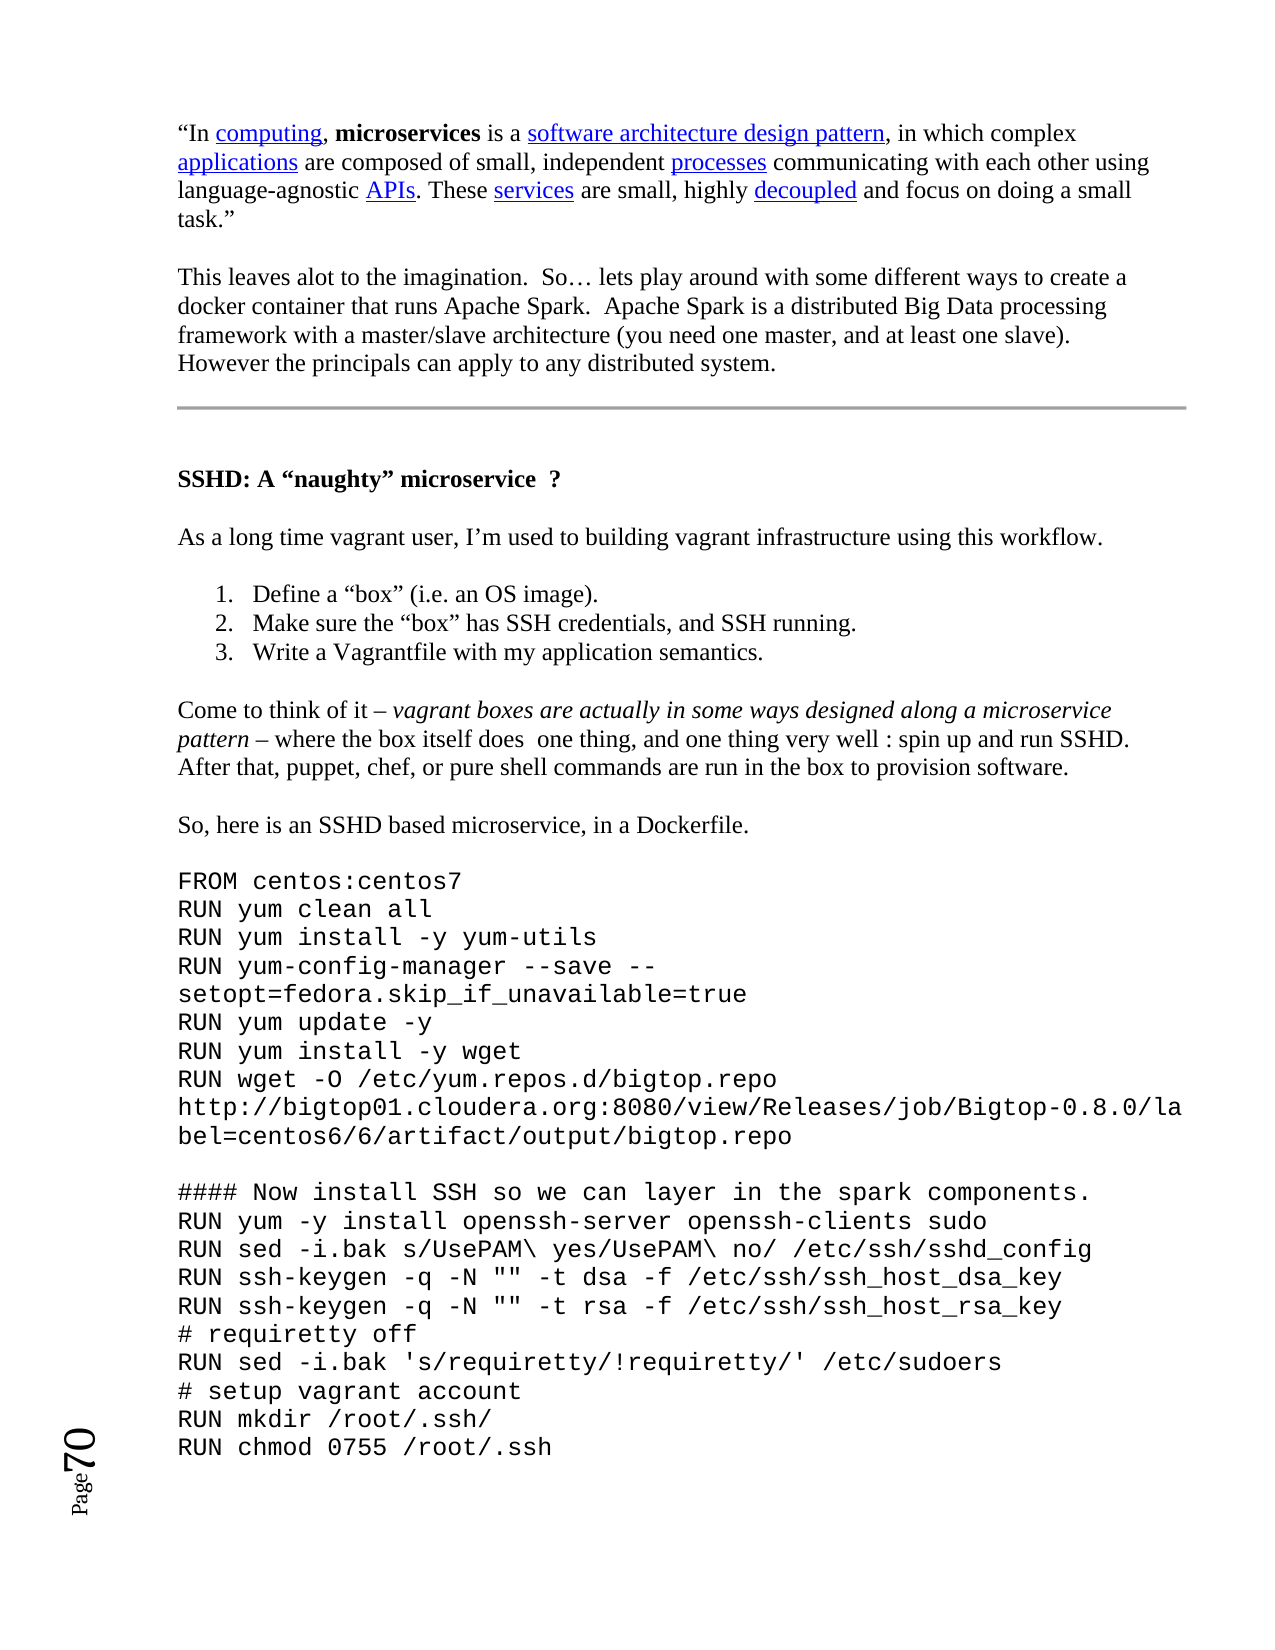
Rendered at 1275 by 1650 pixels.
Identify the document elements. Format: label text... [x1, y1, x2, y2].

text RUN chmod 0755 /root/.ssh [177, 1435, 1186, 1463]
text This leaves alot to the imagination. So… lets play around with some different ways to create a docker container that runs Apache Spark. Apache Spark is a distributed Big Data processing framework with a master/slave architecture (you need one master, and at least one slave). However the principals can apply to any distributed system. [177, 262, 1186, 377]
text RUN mkdir /root/.ssh/ [177, 1407, 1186, 1435]
text RUN yum clean all [177, 897, 1186, 925]
text #### Now install SSH so we can layer in the spark components. [177, 1180, 1186, 1208]
text RUN yum install -y wget [177, 1038, 1186, 1067]
text # requiretty off [177, 1322, 1186, 1350]
text RUN yum -y install openssh-server openssh-clients sudo [177, 1208, 1186, 1237]
text # setup vagrant account [177, 1378, 1186, 1407]
text As a long time vagrant user, I’m used to building vagrant infrastructure using this workflow. [177, 522, 1186, 550]
text RUN sed -i.bak s/UsePAM\ yes/UsePAM\ no/ /etc/ssh/sshd_config [177, 1237, 1186, 1265]
text RUN yum install -y yum-utils [177, 925, 1186, 953]
text So, here is an SSHD based microservice, in a Dockerfile. [177, 810, 1186, 839]
text RUN yum update -y [177, 1010, 1186, 1038]
text RUN ssh-keygen -q -N "" -t dsa -f /etc/ssh/ssh_host_dsa_key [177, 1265, 1186, 1293]
list Define a “box” (i.e. an OS image). [215, 579, 1186, 608]
text RUN sed -i.bak 's/requiretty/!requiretty/' /etc/sudoers [177, 1350, 1186, 1378]
text SSHD: A “naughty” microservice ? [177, 464, 1186, 492]
text FROM centos:centos7 [177, 868, 1186, 897]
list Make sure the “box” has SSH credentials, and SSH running. [215, 608, 1186, 637]
text RUN yum-config-manager --save --setopt=fedora.skip_if_unavailable=true [177, 953, 1186, 1010]
text RUN wget -O /etc/yum.repos.d/bigtop.repo http://bigtop01.cloudera.org:8080/view/Releases/job/Bigtop-0.8.0/label=centos6/6/artifact/output/bigtop.repo [177, 1067, 1186, 1152]
text “In computing, microservices is a software architecture design pattern, in which complex applications are composed of small, independent processes communicating with each other using language-agnostic APIs. These services are small, highly decoupled and focus on doing a small task.” [177, 118, 1186, 233]
text Come to think of it – vagrant boxes are actually in some ways designed along a microservice pattern – where the box itself does one thing, and one thing very well : spin up and run SSHD. After that, puppet, chef, or pure shell commands are run in the box to provision software. [177, 695, 1186, 781]
text RUN ssh-keygen -q -N "" -t rsa -f /etc/ssh/ssh_host_rsa_key [177, 1293, 1186, 1322]
list Write a Vagrantfile with my application semantics. [215, 637, 1186, 666]
